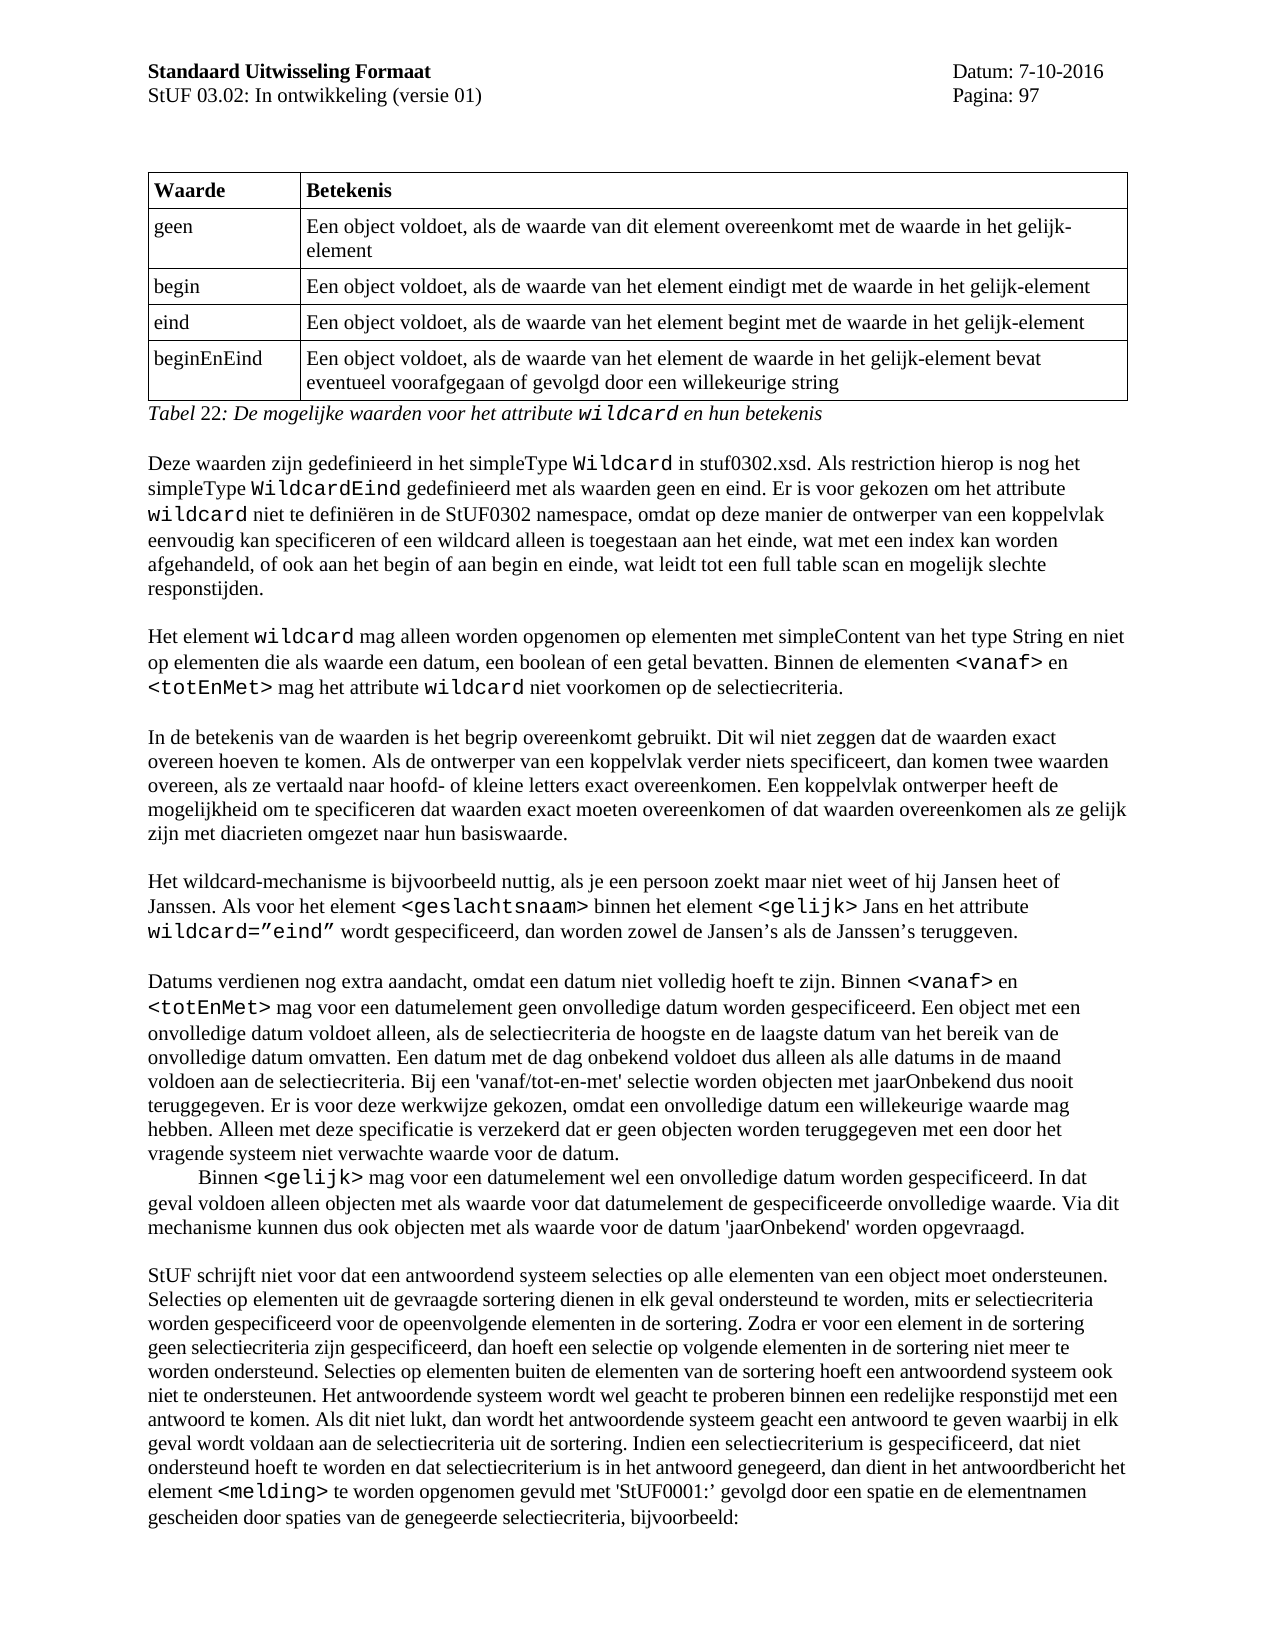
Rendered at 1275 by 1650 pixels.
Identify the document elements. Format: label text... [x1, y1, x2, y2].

text Tabel 6.3: De mogelijke waarden voor het attribute wildcard en hun betekenis [148, 401, 1127, 426]
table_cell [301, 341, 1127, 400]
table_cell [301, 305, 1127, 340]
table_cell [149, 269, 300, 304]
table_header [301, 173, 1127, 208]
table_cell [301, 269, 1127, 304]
text Het element wildcard mag alleen worden opgenomen op elementen met simpleContent van het type String en niet op elementen die als waarde een datum, een boolean of een getal bevatten. Binnen de elementen <vanaf> en <totEnMet> mag het attribute wildcard niet voorkomen op de selectiecriteria. [148, 624, 1127, 701]
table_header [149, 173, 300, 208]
text StUF schrijft niet voor dat een antwoordend systeem selecties op alle elementen van een object moet ondersteunen. Selecties op elementen uit de gevraagde sortering dienen in elk geval ondersteund te worden, mits er selectiecriteria worden gespecificeerd voor de opeenvolgende elementen in de sortering. Zodra er voor een element in de sortering geen selectiecriteria zijn gespecificeerd, dan hoeft een selectie op volgende elementen in de sortering niet meer te worden ondersteund. Selecties op elementen buiten de elementen van de sortering hoeft een antwoordend systeem ook niet te ondersteunen. Het antwoordende systeem wordt wel geacht te proberen binnen een redelijke responstijd met een antwoord te komen. Als dit niet lukt, dan wordt het antwoordende systeem geacht een antwoord te geven waarbij in elk geval wordt voldaan aan de selectiecriteria uit de sortering. Indien een selectiecriterium is gespecificeerd, dat niet ondersteund hoeft te worden en dat selectiecriterium is in het antwoord genegeerd, dan dient in het antwoordbericht het element <melding> te worden opgenomen gevuld met 'StUF0001:’ gevolgd door een spatie en de elementnamen gescheiden door spaties van de genegeerde selectiecriteria, bijvoorbeeld: [148, 1263, 1127, 1529]
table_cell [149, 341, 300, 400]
text In de betekenis van de waarden is het begrip overeenkomt gebruikt. Dit wil niet zeggen dat de waarden exact overeen hoeven te komen. Als de ontwerper van een koppelvlak verder niets specificeert, dan komen twee waarden overeen, als ze vertaald naar hoofd- of kleine letters exact overeenkomen. Een koppelvlak ontwerper heeft de mogelijkheid om te specificeren dat waarden exact moeten overeenkomen of dat waarden overeenkomen als ze gelijk zijn met diacrieten omgezet naar hun basiswaarde. [148, 725, 1127, 845]
text Binnen <gelijk> mag voor een datumelement wel een onvolledige datum worden gespecificeerd. In dat geval voldoen alleen objecten met als waarde voor dat datumelement de gespecificeerde onvolledige waarde. Via dit mechanisme kunnen dus ook objecten met als waarde voor de datum 'jaarOnbekend' worden opgevraagd. [148, 1165, 1127, 1239]
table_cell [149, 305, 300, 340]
text Het wildcard-mechanisme is bijvoorbeeld nuttig, als je een persoon zoekt maar niet weet of hij Jansen heet of Janssen. Als voor het element <geslachtsnaam> binnen het element <gelijk> Jans en het attribute wildcard=”eind” wordt gespecificeerd, dan worden zowel de Jansen’s als de Janssen’s teruggeven. [148, 869, 1127, 945]
text Deze waarden zijn gedefinieerd in het simpleType Wildcard in stuf0302.xsd. Als restriction hierop is nog het simpleType WildcardEind gedefinieerd met als waarden geen en eind. Er is voor gekozen om het attribute wildcard niet te definiëren in de StUF0302 namespace, omdat op deze manier de ontwerper van een koppelvlak eenvoudig kan specificeren of een wildcard alleen is toegestaan aan het einde, wat met een index kan worden afgehandeld, of ook aan het begin of aan begin en einde, wat leidt tot een full table scan en mogelijk slechte responstijden. [148, 450, 1127, 600]
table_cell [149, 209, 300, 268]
text Datums verdienen nog extra aandacht, omdat een datum niet volledig hoeft te zijn. Binnen <vanaf> en <totEnMet> mag voor een datumelement geen onvolledige datum worden gespecificeerd. Een object met een onvolledige datum voldoet alleen, als de selectiecriteria de hoogste en de laagste datum van het bereik van de onvolledige datum omvatten. Een datum met de dag onbekend voldoet dus alleen als alle datums in de maand voldoen aan de selectiecriteria. Bij een 'vanaf/tot-en-met' selectie worden objecten met jaarOnbekend dus nooit teruggegeven. Er is voor deze werkwijze gekozen, omdat een onvolledige datum een willekeurige waarde mag hebben. Alleen met deze specificatie is verzekerd dat er geen objecten worden teruggegeven met een door het vragende systeem niet verwachte waarde voor de datum. [148, 969, 1127, 1165]
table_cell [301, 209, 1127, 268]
